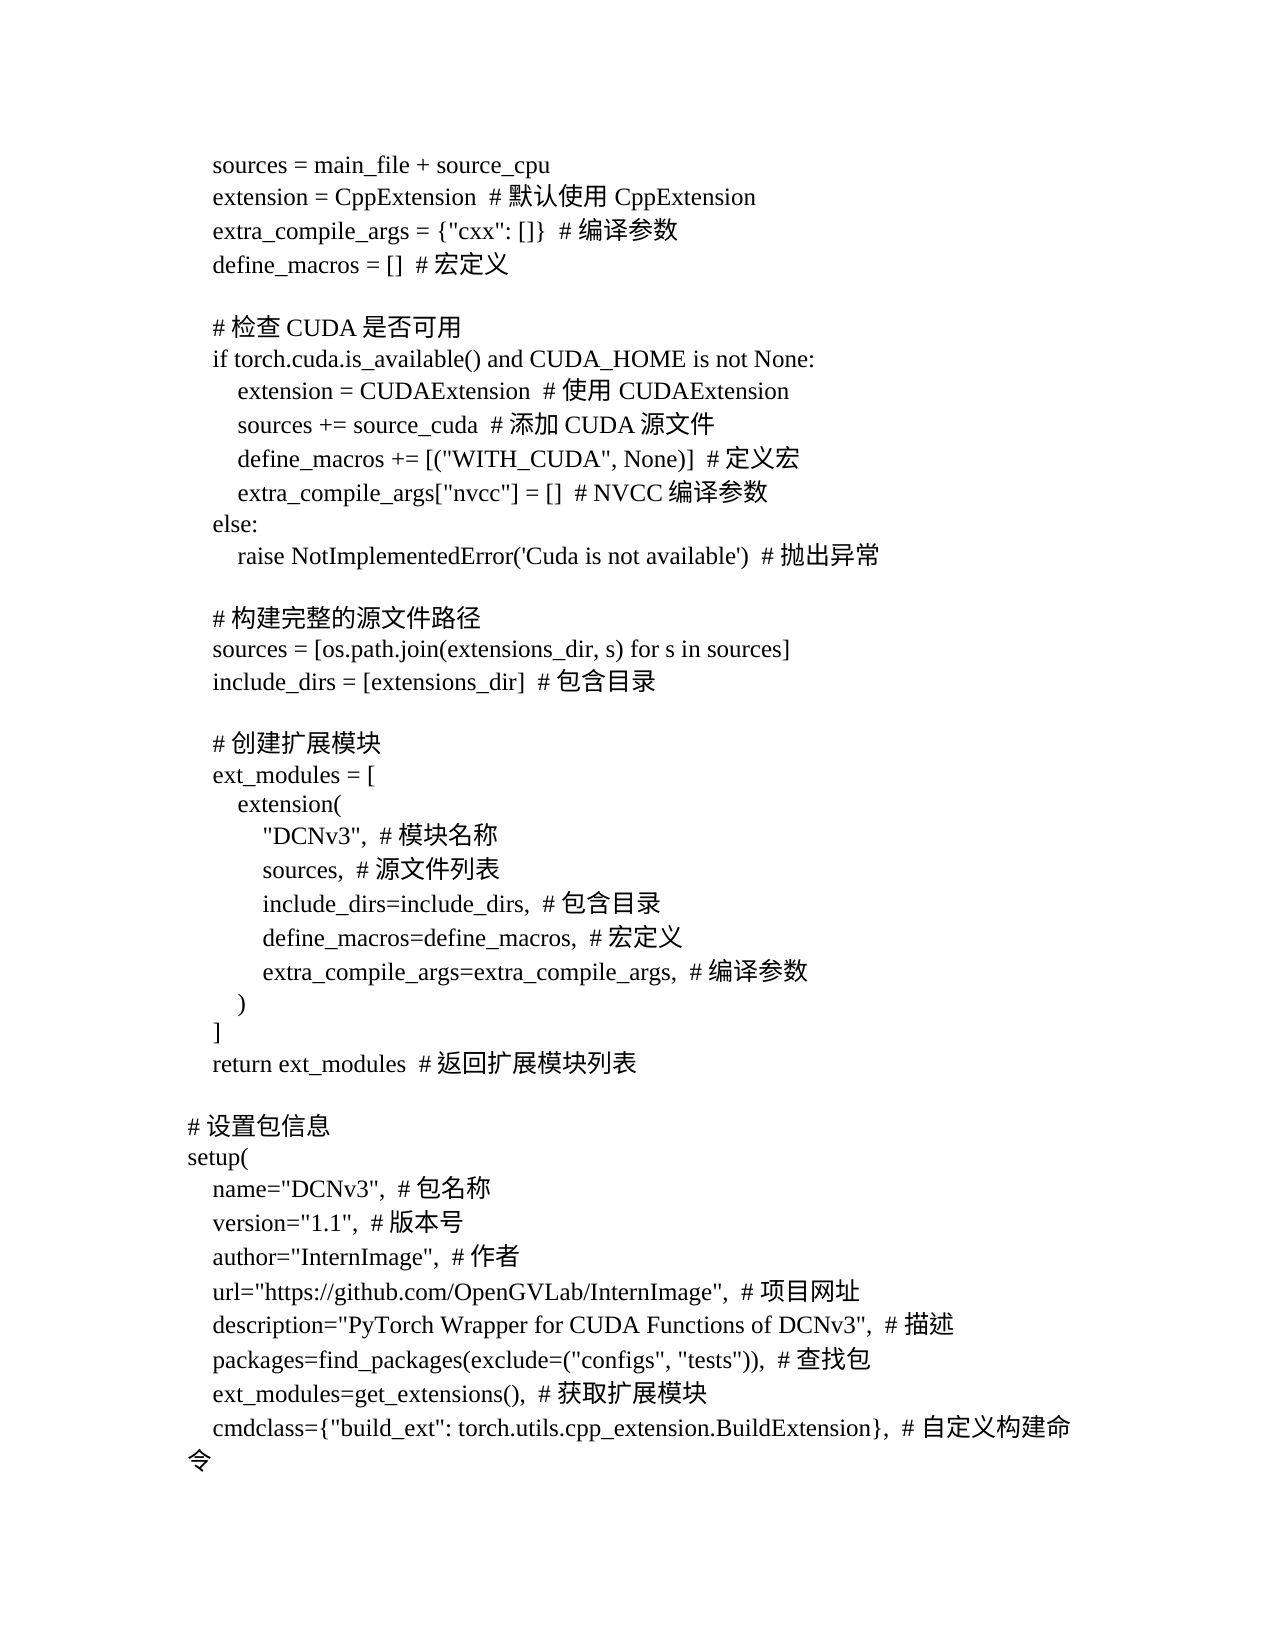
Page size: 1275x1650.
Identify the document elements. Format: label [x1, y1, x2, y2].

text [187, 150, 1087, 1477]
